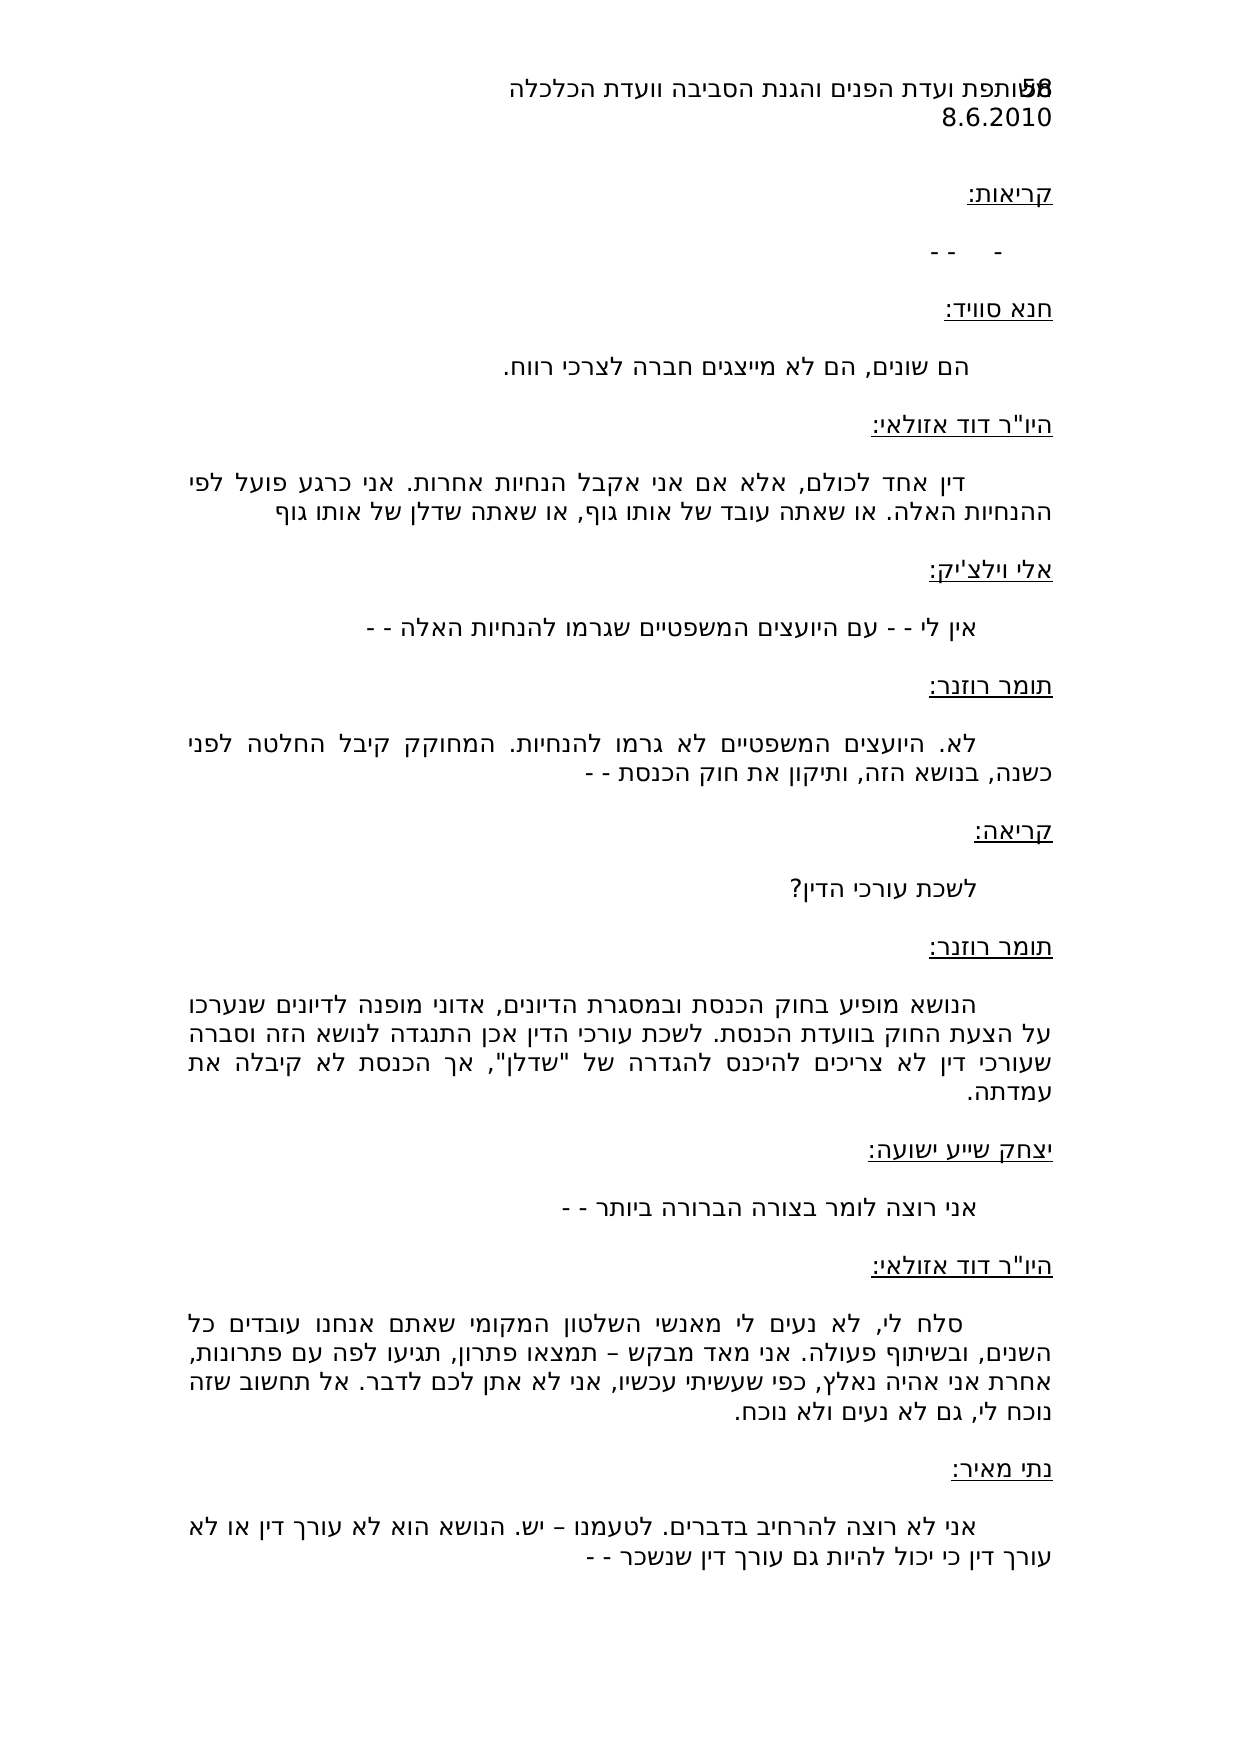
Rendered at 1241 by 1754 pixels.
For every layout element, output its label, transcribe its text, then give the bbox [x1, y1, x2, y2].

text תומר רוזנר: [187, 671, 1053, 700]
text דין אחד לכולם, אלא אם אני אקבל הנחיות אחרות. אני כרגע פועל לפי ההנחיות האלה. או שאתה עובד של אותו גוף, או שאתה שדלן של אותו גוף [187, 468, 1053, 527]
text אלי וילצ'יק: [187, 555, 1053, 584]
text לא. היועצים המשפטיים לא גרמו להנחיות. המחוקק קיבל החלטה לפני כשנה, בנושא הזה, ותיקון את חוק הכנסת - - [187, 729, 1053, 787]
text הנושא מופיע בחוק הכנסת ובמסגרת הדיונים, אדוני מופנה לדיונים שנערכו על הצעת החוק בוועדת הכנסת. לשכת עורכי הדין אכן התנגדה לנושא הזה וסברה שעורכי דין לא צריכים להיכנס להגדרה של "שדלן", אך הכנסת לא קיבלה את עמדתה. [187, 990, 1053, 1107]
text לשכת עורכי הדין? [187, 874, 1053, 903]
text היו"ר דוד אזולאי: [187, 410, 1053, 439]
text תומר רוזנר: [187, 932, 1053, 961]
text נתי מאיר: [187, 1454, 1053, 1484]
list - - [187, 237, 993, 266]
text חנא סוויד: [187, 294, 1053, 324]
text אני רוצה לומר בצורה הברורה ביותר - - [187, 1193, 1053, 1222]
text קריאה: [187, 816, 1053, 845]
text היו"ר דוד אזולאי: [187, 1251, 1053, 1280]
text סלח לי, לא נעים לי מאנשי השלטון המקומי שאתם אנחנו עובדים כל השנים, ובשיתוף פעולה. אני מאד מבקש – תמצאו פתרון, תגיעו לפה עם פתרונות, אחרת אני אהיה נאלץ, כפי שעשיתי עכשיו, אני לא אתן לכם לדבר. אל תחשוב שזה נוכח לי, גם לא נעים ולא נוכח. [187, 1309, 1053, 1426]
text יצחק שייע ישועה: [187, 1135, 1053, 1164]
text אין לי - - עם היועצים המשפטיים שגרמו להנחיות האלה - - [187, 613, 1053, 642]
text קריאות: [187, 179, 1053, 208]
text הם שונים, הם לא מייצגים חברה לצרכי רווח. [187, 352, 1053, 382]
text אני לא רוצה להרחיב בדברים. לטעמנו – יש. הנושא הוא לא עורך דין או לא עורך דין כי יכול להיות גם עורך דין שנשכר - - [187, 1512, 1053, 1571]
